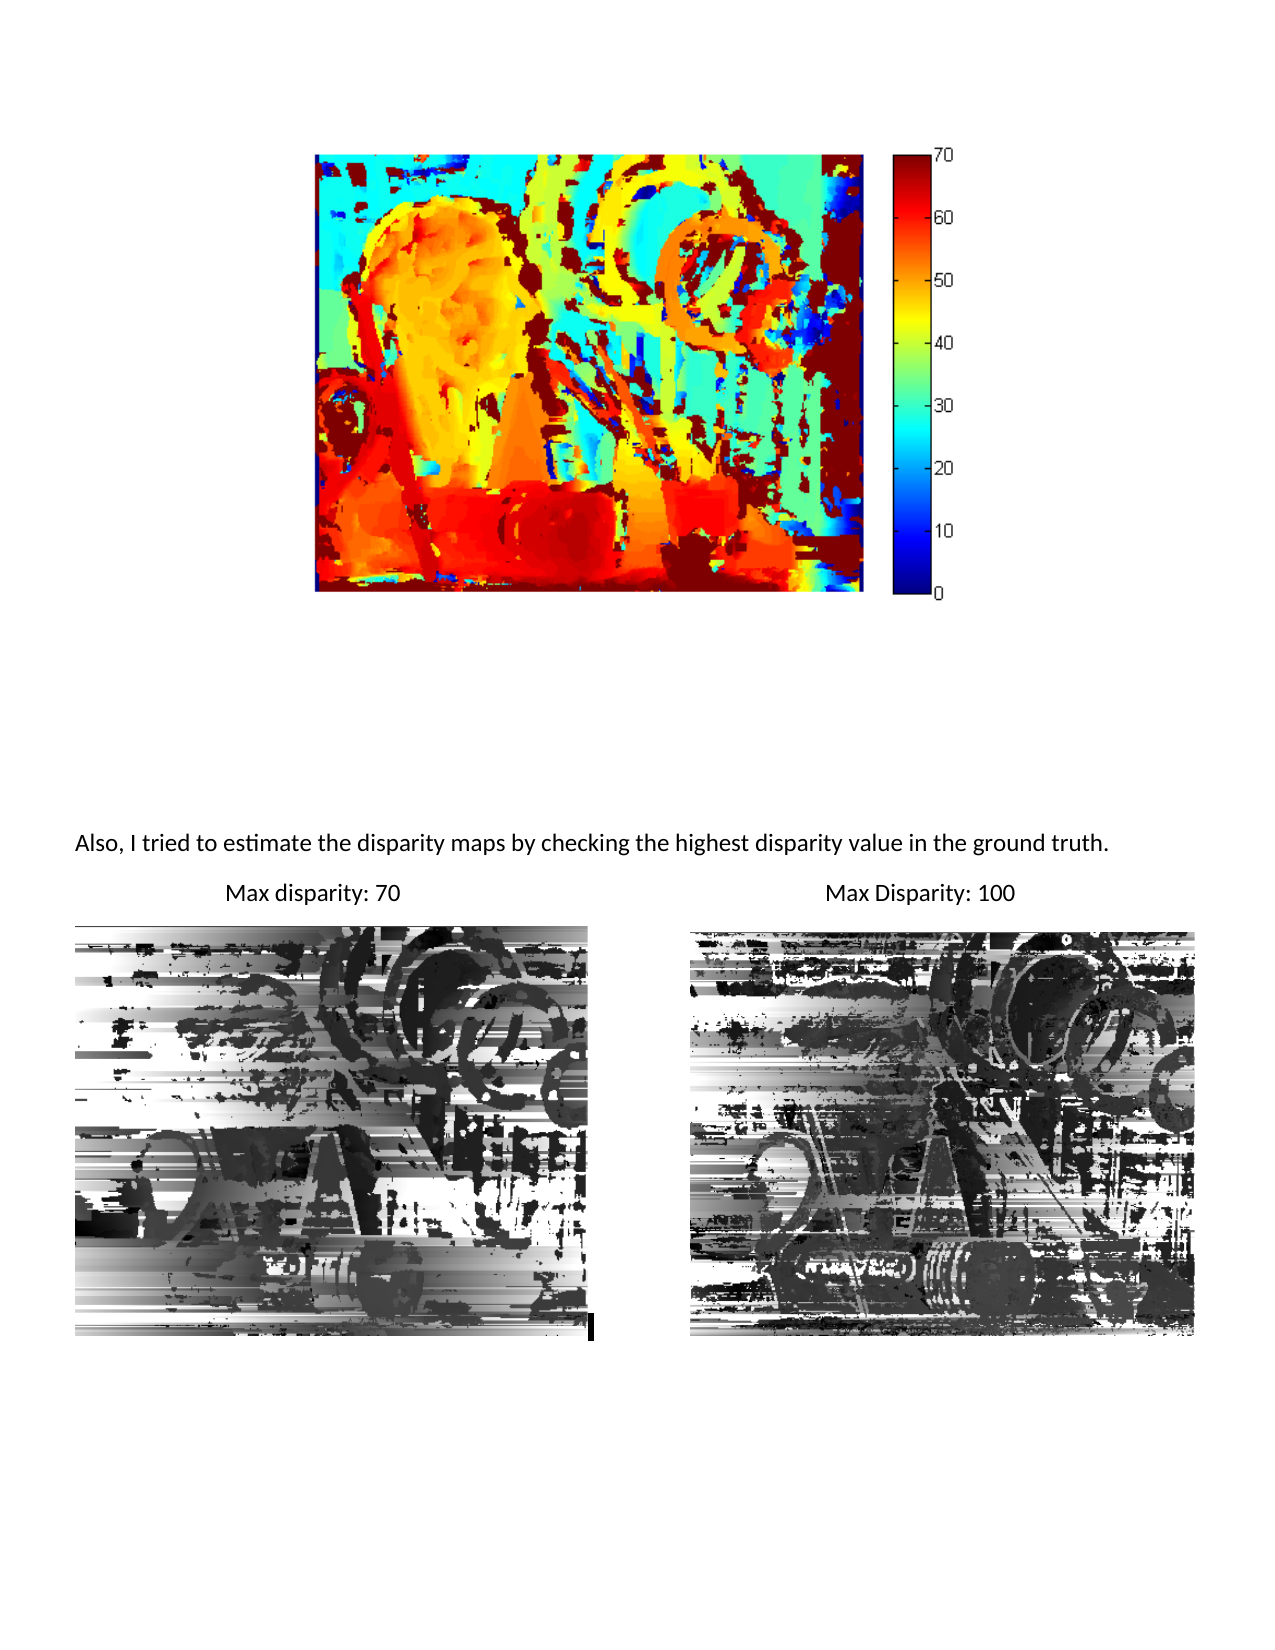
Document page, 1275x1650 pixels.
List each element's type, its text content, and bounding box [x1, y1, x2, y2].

picture [75, 926, 588, 1336]
picture [690, 932, 1195, 1336]
text Also, I tried to estimate the disparity maps by checking the highest disparity value in the ground truth. [75, 827, 1200, 858]
picture [201, 75, 1074, 709]
text Max disparity: 70 Max Disparity: 100 [150, 877, 1200, 907]
